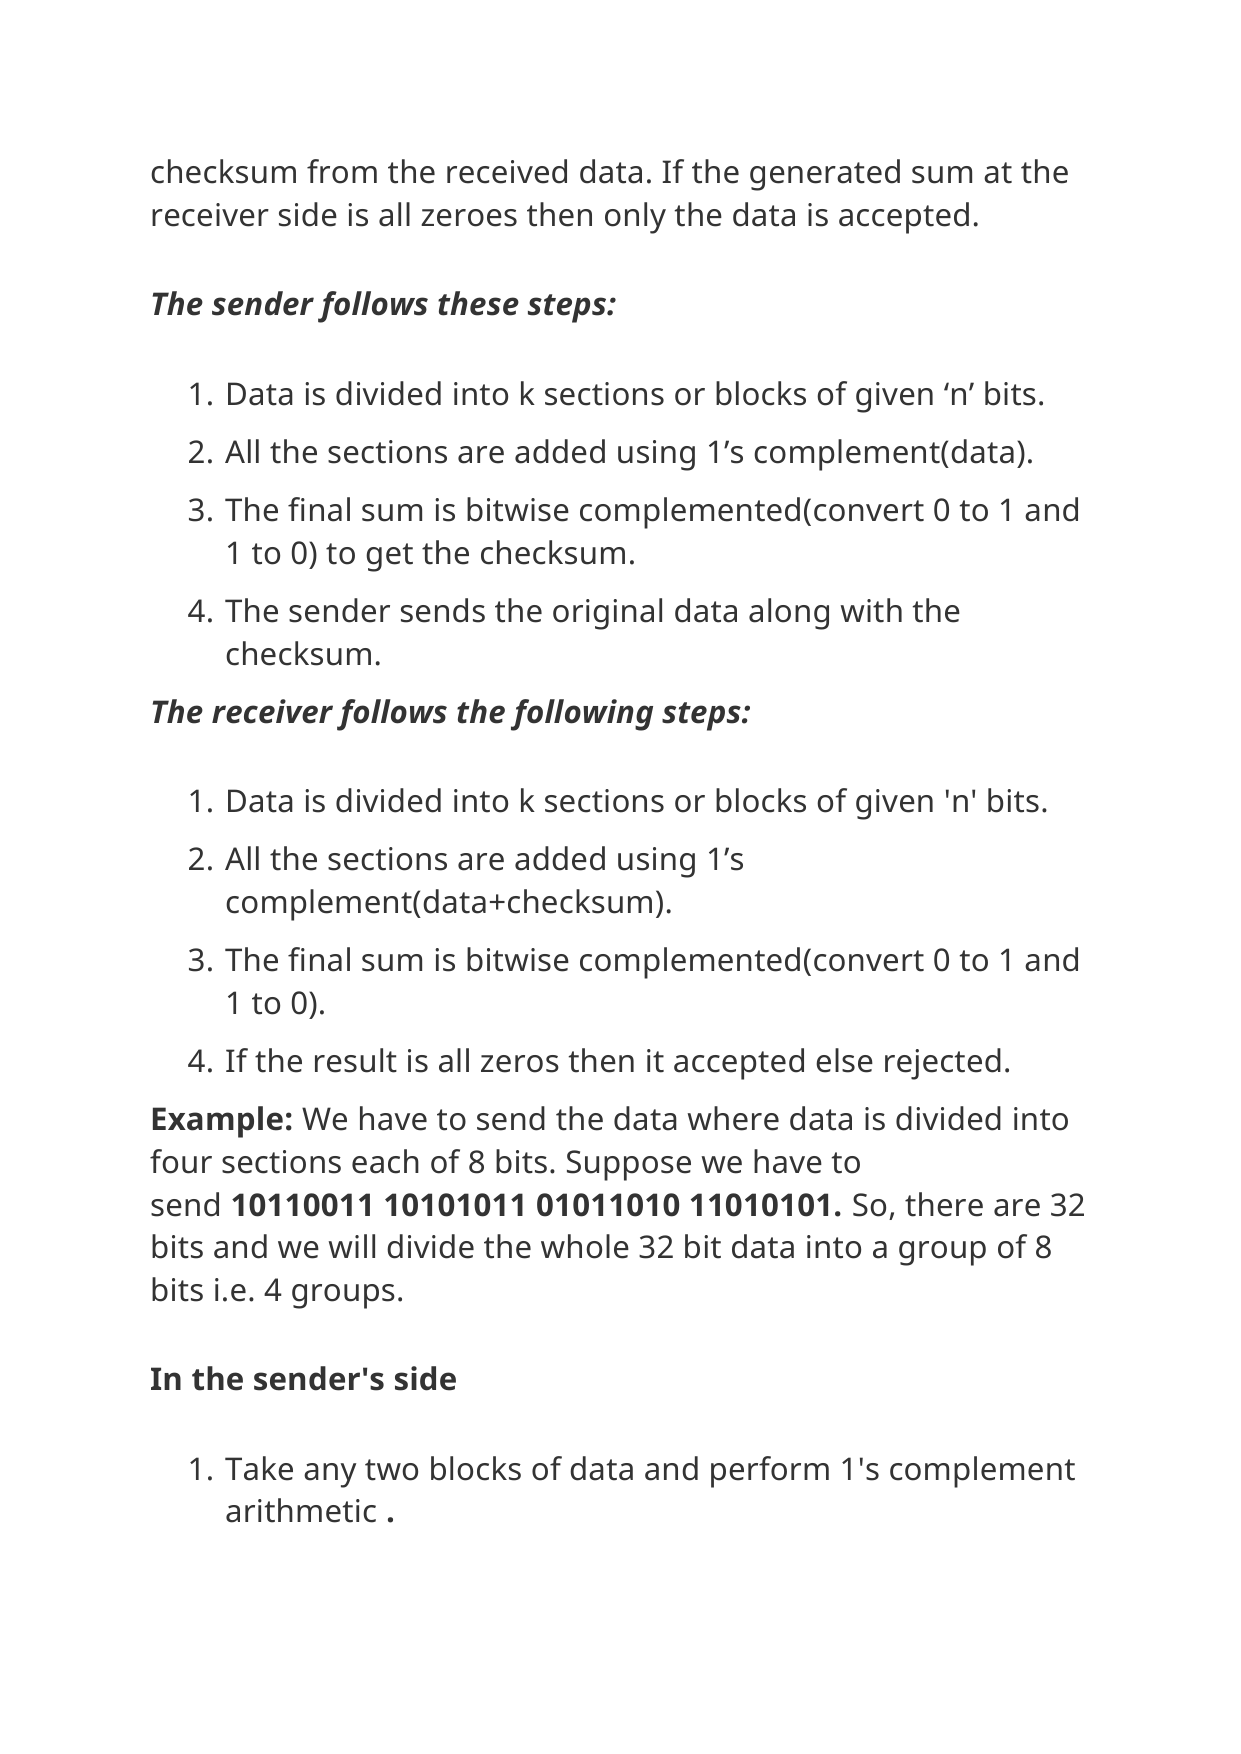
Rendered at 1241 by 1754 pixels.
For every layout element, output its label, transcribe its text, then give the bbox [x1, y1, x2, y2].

list All the sections are added using 1’s complement(data+checksum). [187, 837, 1090, 923]
list If the result is all zeros then it accepted else rejected. [187, 1039, 1090, 1082]
text The receiver follows the following steps: [150, 690, 1090, 732]
list The final sum is bitwise complemented(convert 0 to 1 and 1 to 0) to get the checksum. [187, 488, 1090, 573]
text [150, 150, 1090, 235]
list Take any two blocks of data and perform 1's complement arithmetic . [187, 1447, 1090, 1532]
list Data is divided into k sections or blocks of given ‘n’ bits. [187, 372, 1090, 414]
list All the sections are added using 1’s complement(data). [187, 430, 1090, 472]
text In the sender's side [150, 1357, 1090, 1400]
list Data is divided into k sections or blocks of given 'n' bits. [187, 779, 1090, 822]
list The sender sends the original data along with the checksum. [187, 589, 1090, 674]
text The sender follows these steps: [150, 282, 1090, 325]
text Example: We have to send the data where data is divided into four sections each of 8 bits. Suppose we have to send 10110011 10101011 01011010 11010101. So, there are 32 bits and we will divide the whole 32 bit data into a group of 8 bits i.e. 4 groups. [150, 1097, 1090, 1310]
list The final sum is bitwise complemented(convert 0 to 1 and 1 to 0). [187, 938, 1090, 1023]
